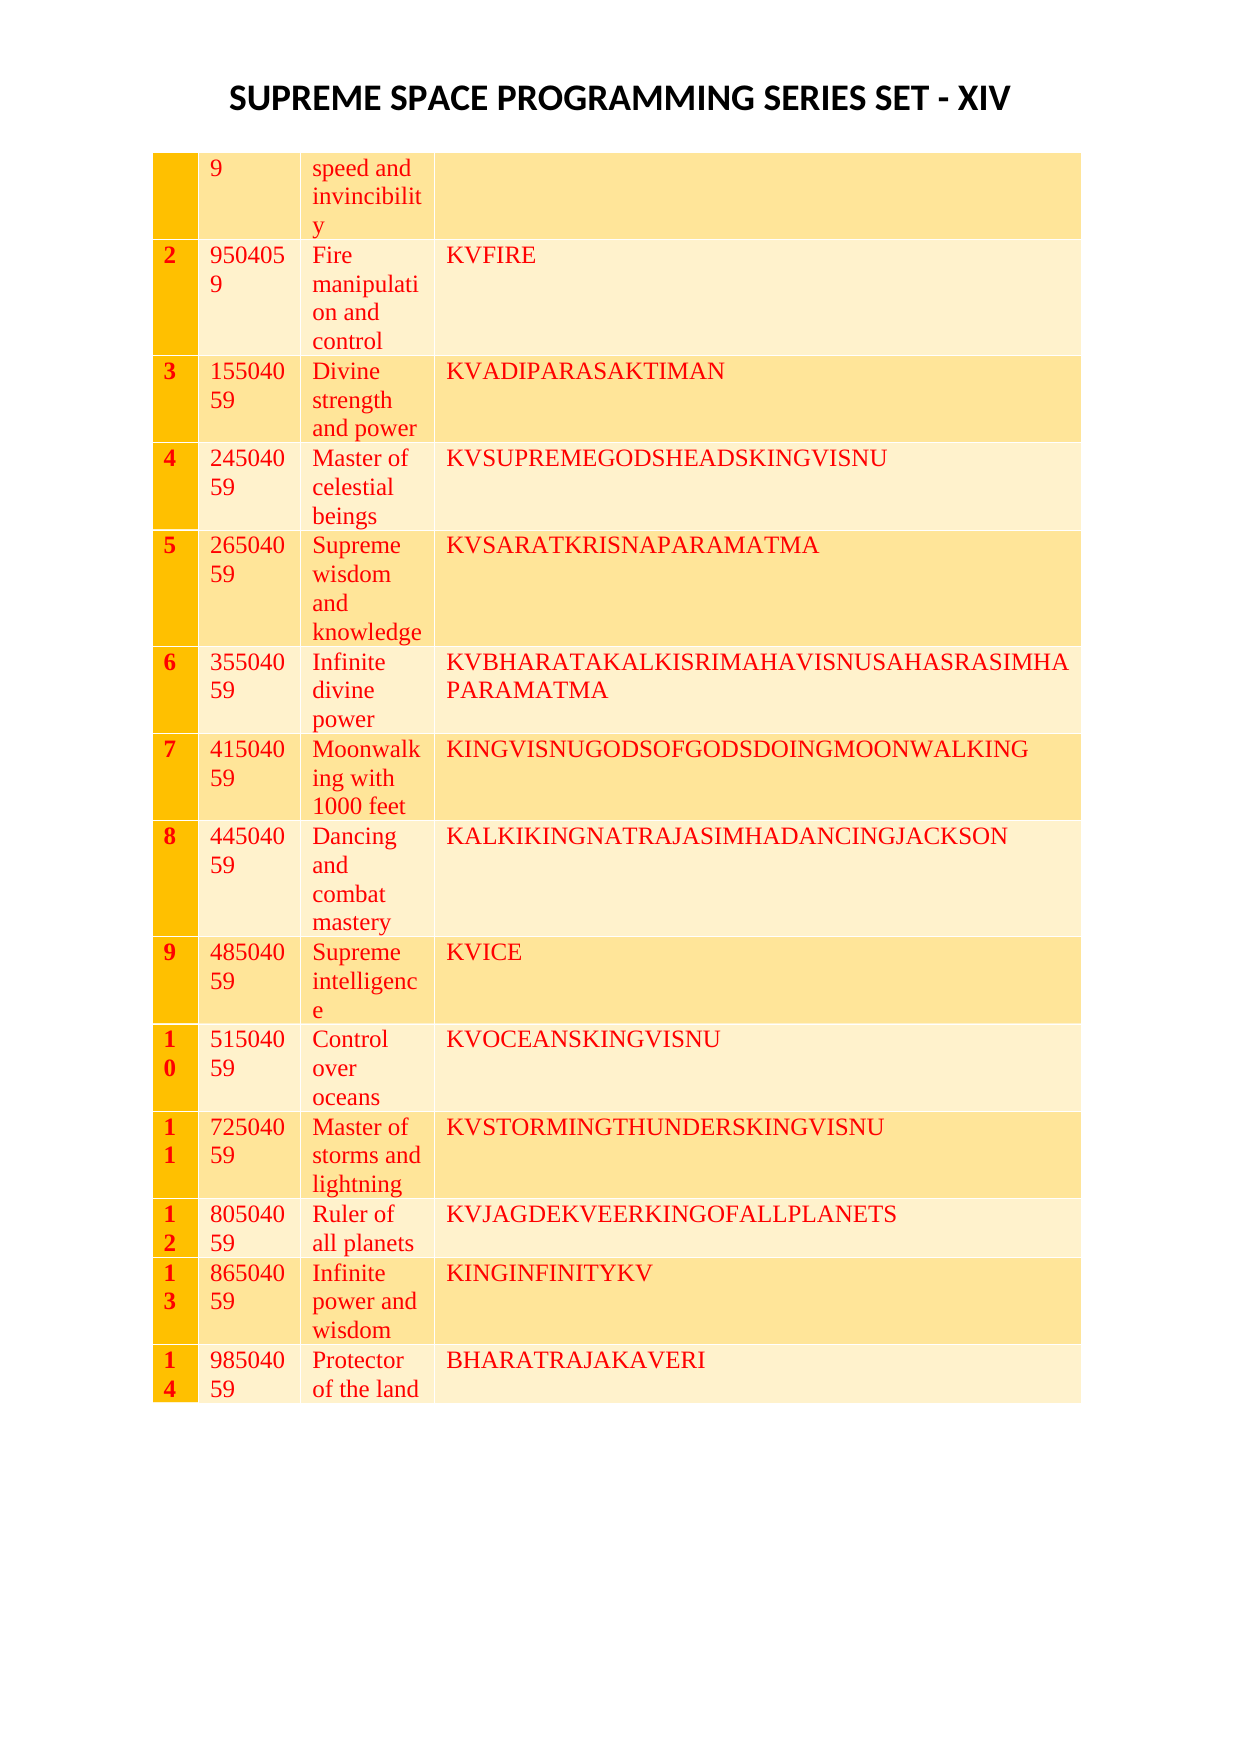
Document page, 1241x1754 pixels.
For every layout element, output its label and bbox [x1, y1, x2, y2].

table_header [150, 150, 1090, 1405]
